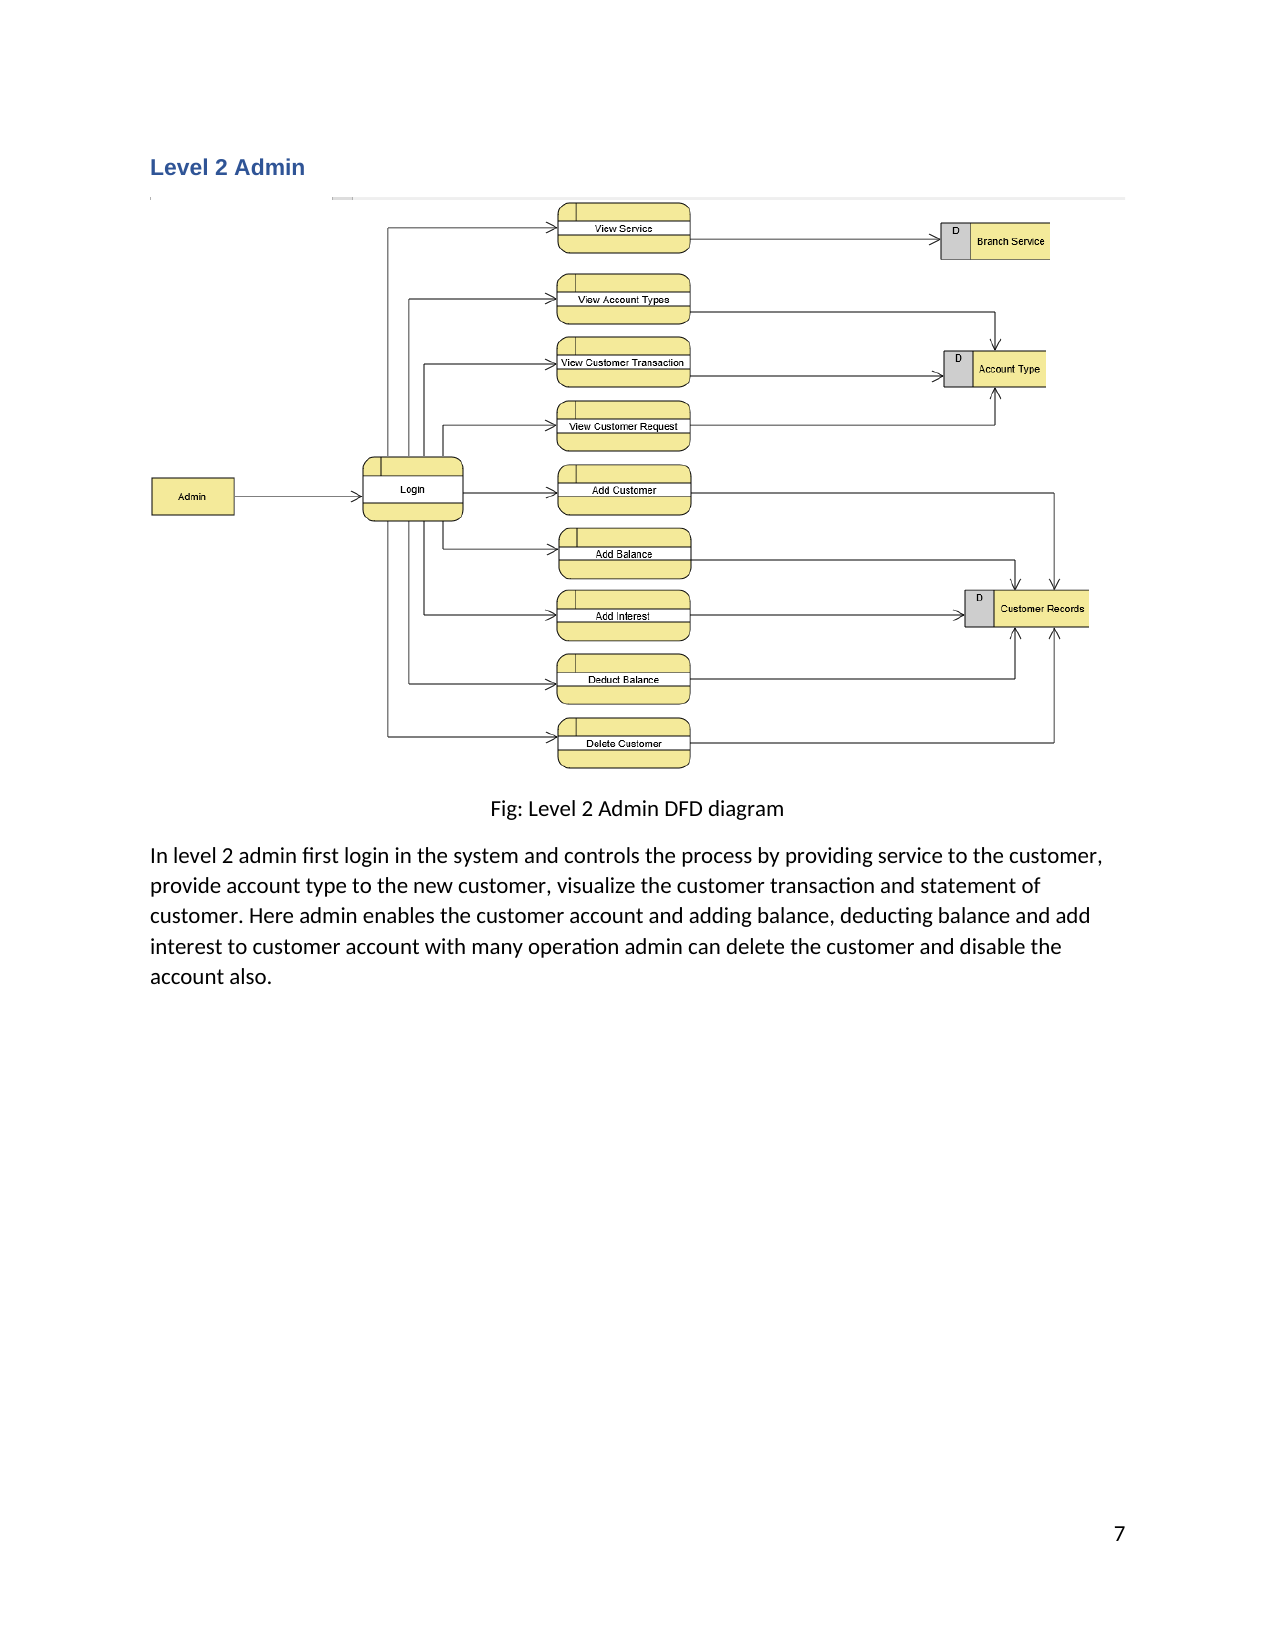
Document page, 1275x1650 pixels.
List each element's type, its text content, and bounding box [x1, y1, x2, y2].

subtitle Level 2 Admin [150, 154, 1125, 181]
text In level 2 admin first login in the system and controls the process by providing service to the customer, provide account type to the new customer, visualize the customer transaction and statement of customer. Here admin enables the customer account and adding balance, deducting balance and add interest to customer account with many operation admin can delete the customer and disable the account also. [150, 841, 1125, 990]
picture [150, 197, 1125, 776]
text Fig: Level 2 Admin DFD diagram [150, 794, 1125, 822]
